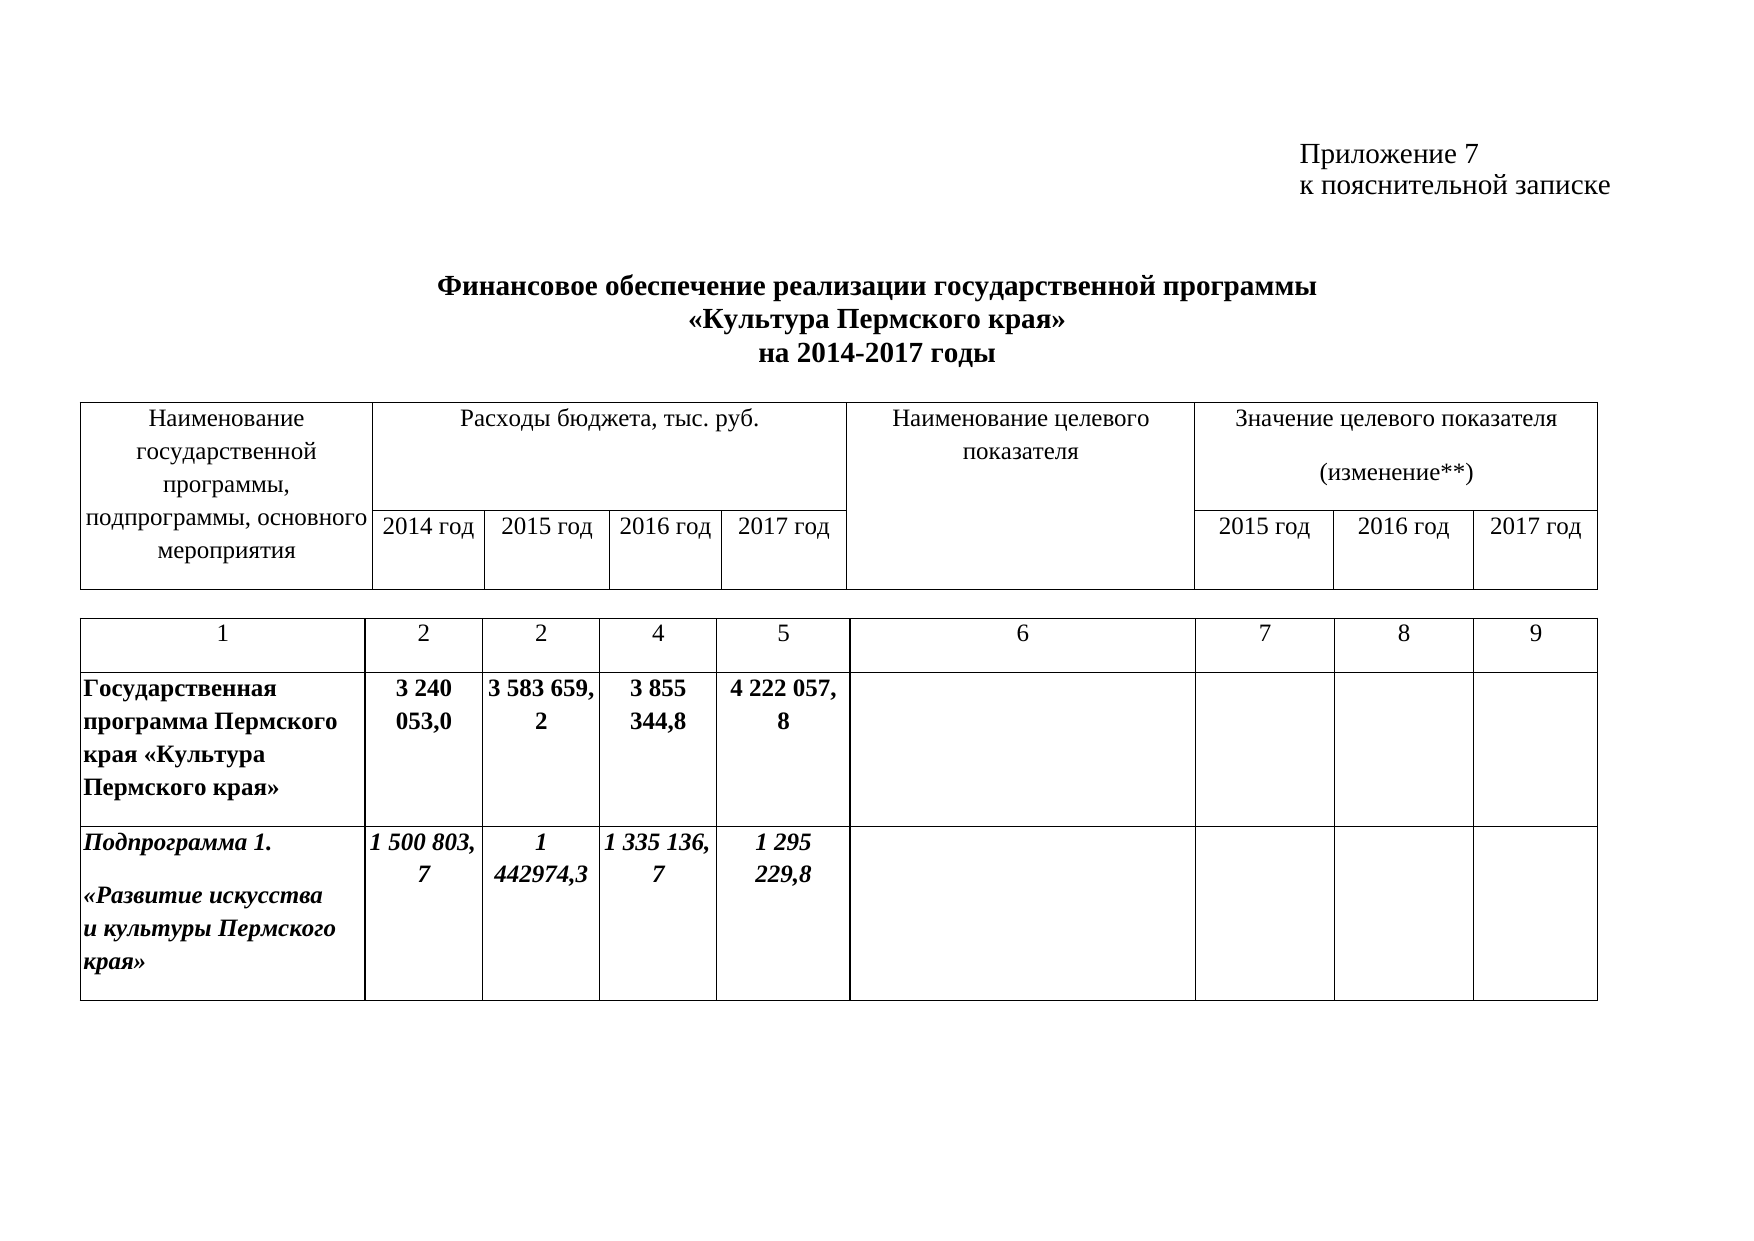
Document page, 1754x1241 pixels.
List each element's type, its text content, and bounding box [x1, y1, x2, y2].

table_header 4 [600, 619, 716, 672]
table_cell 2017 год [722, 511, 846, 588]
table_header 2 [366, 619, 482, 672]
text Приложение 7 [1299, 138, 1636, 169]
table_cell 4 222 057,8 [717, 673, 849, 826]
table_cell [1196, 827, 1334, 1000]
table_cell 3 855 344,8 [600, 673, 716, 826]
table_header 5 [717, 619, 849, 672]
table_header 9 [1474, 619, 1597, 672]
table_cell 1 500 803,7 [366, 827, 482, 1000]
table_cell [1196, 673, 1334, 826]
table_cell [1335, 827, 1473, 1000]
table_header Наименование государственной программы, подпрограммы, основного мероприятия [81, 403, 372, 588]
table_cell [851, 673, 1195, 826]
table_header Значение целевого показателя (изменение**) [1195, 403, 1597, 510]
table_cell 3 240 053,0 [366, 673, 482, 826]
table_cell 1 442974,3 [483, 827, 599, 1000]
table_cell 1 295 229,8 [717, 827, 849, 1000]
table_cell Подпрограмма 1. «Развитие искусства и культуры Пермского края» [81, 827, 364, 1000]
table_header 1 [81, 619, 364, 672]
text «Культура Пермского края» [118, 301, 1636, 335]
table_header 8 [1335, 619, 1473, 672]
table_cell 3 583 659,2 [483, 673, 599, 826]
table_cell 2014 год [373, 511, 484, 588]
table_header 2 [483, 619, 599, 672]
table_header Наименование целевого показателя [847, 403, 1194, 588]
table_header Расходы бюджета, тыс. руб. [373, 403, 846, 510]
table_cell [1335, 673, 1473, 826]
table_cell [851, 827, 1195, 1000]
text Финансовое обеспечение реализации государственной программы [118, 268, 1636, 301]
table_cell [1474, 827, 1597, 1000]
text на 2014-2017 годы [118, 335, 1636, 368]
table_cell 2017 год [1474, 511, 1597, 588]
table_cell 2015 год [1195, 511, 1333, 588]
table_cell Государственная программа Пермского края «Культура Пермского края» [81, 673, 364, 826]
table_cell 2016 год [1334, 511, 1473, 588]
table_cell 1 335 136,7 [600, 827, 716, 1000]
table_cell 2016 год [610, 511, 721, 588]
table_cell 2015 год [485, 511, 609, 588]
table_header 6 [851, 619, 1195, 672]
text к пояснительной записке [1299, 169, 1636, 201]
table_header 7 [1196, 619, 1334, 672]
table_cell [1474, 673, 1597, 826]
